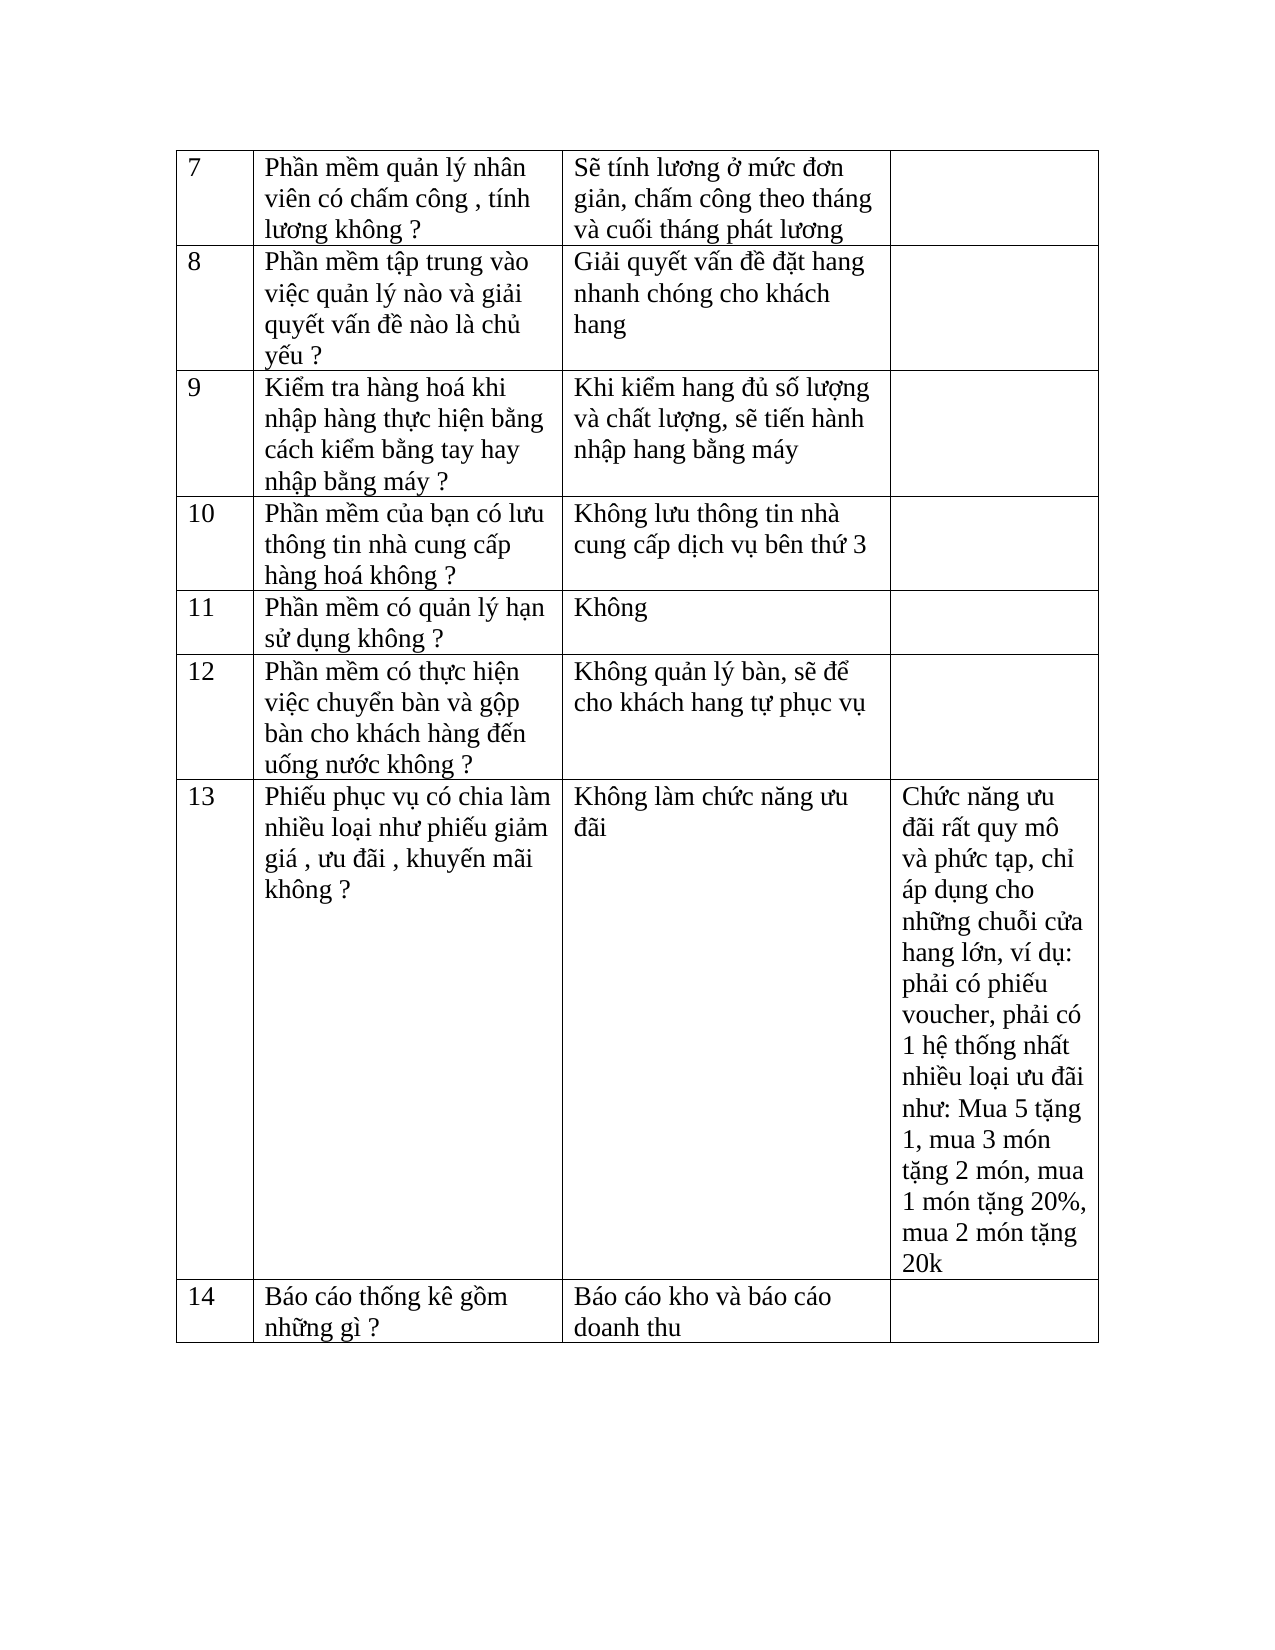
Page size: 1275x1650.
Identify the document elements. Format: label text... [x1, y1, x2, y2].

table_cell Báo cáo kho và báo cáo doanh thu [563, 1280, 890, 1342]
table_cell Giải quyết vấn đề đặt hang nhanh chóng cho khách hang [563, 246, 890, 370]
table_cell [891, 371, 1098, 496]
table_cell [891, 655, 1098, 779]
table_cell 13 [177, 780, 253, 1278]
table_cell [891, 151, 1098, 244]
table_cell Phần mềm quản lý nhân viên có chấm công , tính lương không ? [254, 151, 562, 244]
table_cell 12 [177, 655, 253, 779]
table_cell Không quản lý bàn, sẽ để cho khách hang tự phục vụ [563, 655, 890, 779]
table_cell Kiểm tra hàng hoá khi nhập hàng thực hiện bằng cách kiểm bằng tay hay nhập bằng máy ? [254, 371, 562, 496]
table_cell 14 [177, 1280, 253, 1342]
table_cell 8 [177, 246, 253, 370]
table_cell Phần mềm có thực hiện việc chuyển bàn và gộp bàn cho khách hàng đến uống nước không ? [254, 655, 562, 779]
table_cell Không làm chức năng ưu đãi [563, 780, 890, 1278]
table_cell Báo cáo thống kê gồm những gì ? [254, 1280, 562, 1342]
table_cell Phần mềm có quản lý hạn sử dụng không ? [254, 591, 562, 653]
table_cell [891, 1280, 1098, 1342]
table_cell Chức năng ưu đãi rất quy mô và phức tạp, chỉ áp dụng cho những chuỗi cửa hang lớn, ví dụ: phải có phiếu voucher, phải có 1 hệ thống nhất nhiều loại ưu đãi như: Mua 5 tặng 1, mua 3 món tặng 2 món, mua 1 món tặng 20%, mua 2 món tặng 20k [891, 780, 1098, 1278]
table_cell 10 [177, 497, 253, 590]
table_cell Phần mềm của bạn có lưu thông tin nhà cung cấp hàng hoá không ? [254, 497, 562, 590]
table_cell Phần mềm tập trung vào việc quản lý nào và giải quyết vấn đề nào là chủ yếu ? [254, 246, 562, 370]
table_cell Khi kiểm hang đủ số lượng và chất lượng, sẽ tiến hành nhập hang bằng máy [563, 371, 890, 496]
table_cell [891, 591, 1098, 653]
table_cell 7 [177, 151, 253, 244]
table_cell Không lưu thông tin nhà cung cấp dịch vụ bên thứ 3 [563, 497, 890, 590]
table_cell Không [563, 591, 890, 653]
table_cell [891, 497, 1098, 590]
table_cell Sẽ tính lương ở mức đơn giản, chấm công theo tháng và cuối tháng phát lương [563, 151, 890, 244]
table_cell [891, 246, 1098, 370]
table_cell 9 [177, 371, 253, 496]
table_cell Phiếu phục vụ có chia làm nhiều loại như phiếu giảm giá , ưu đãi , khuyến mãi không ? [254, 780, 562, 1278]
table_cell 11 [177, 591, 253, 653]
